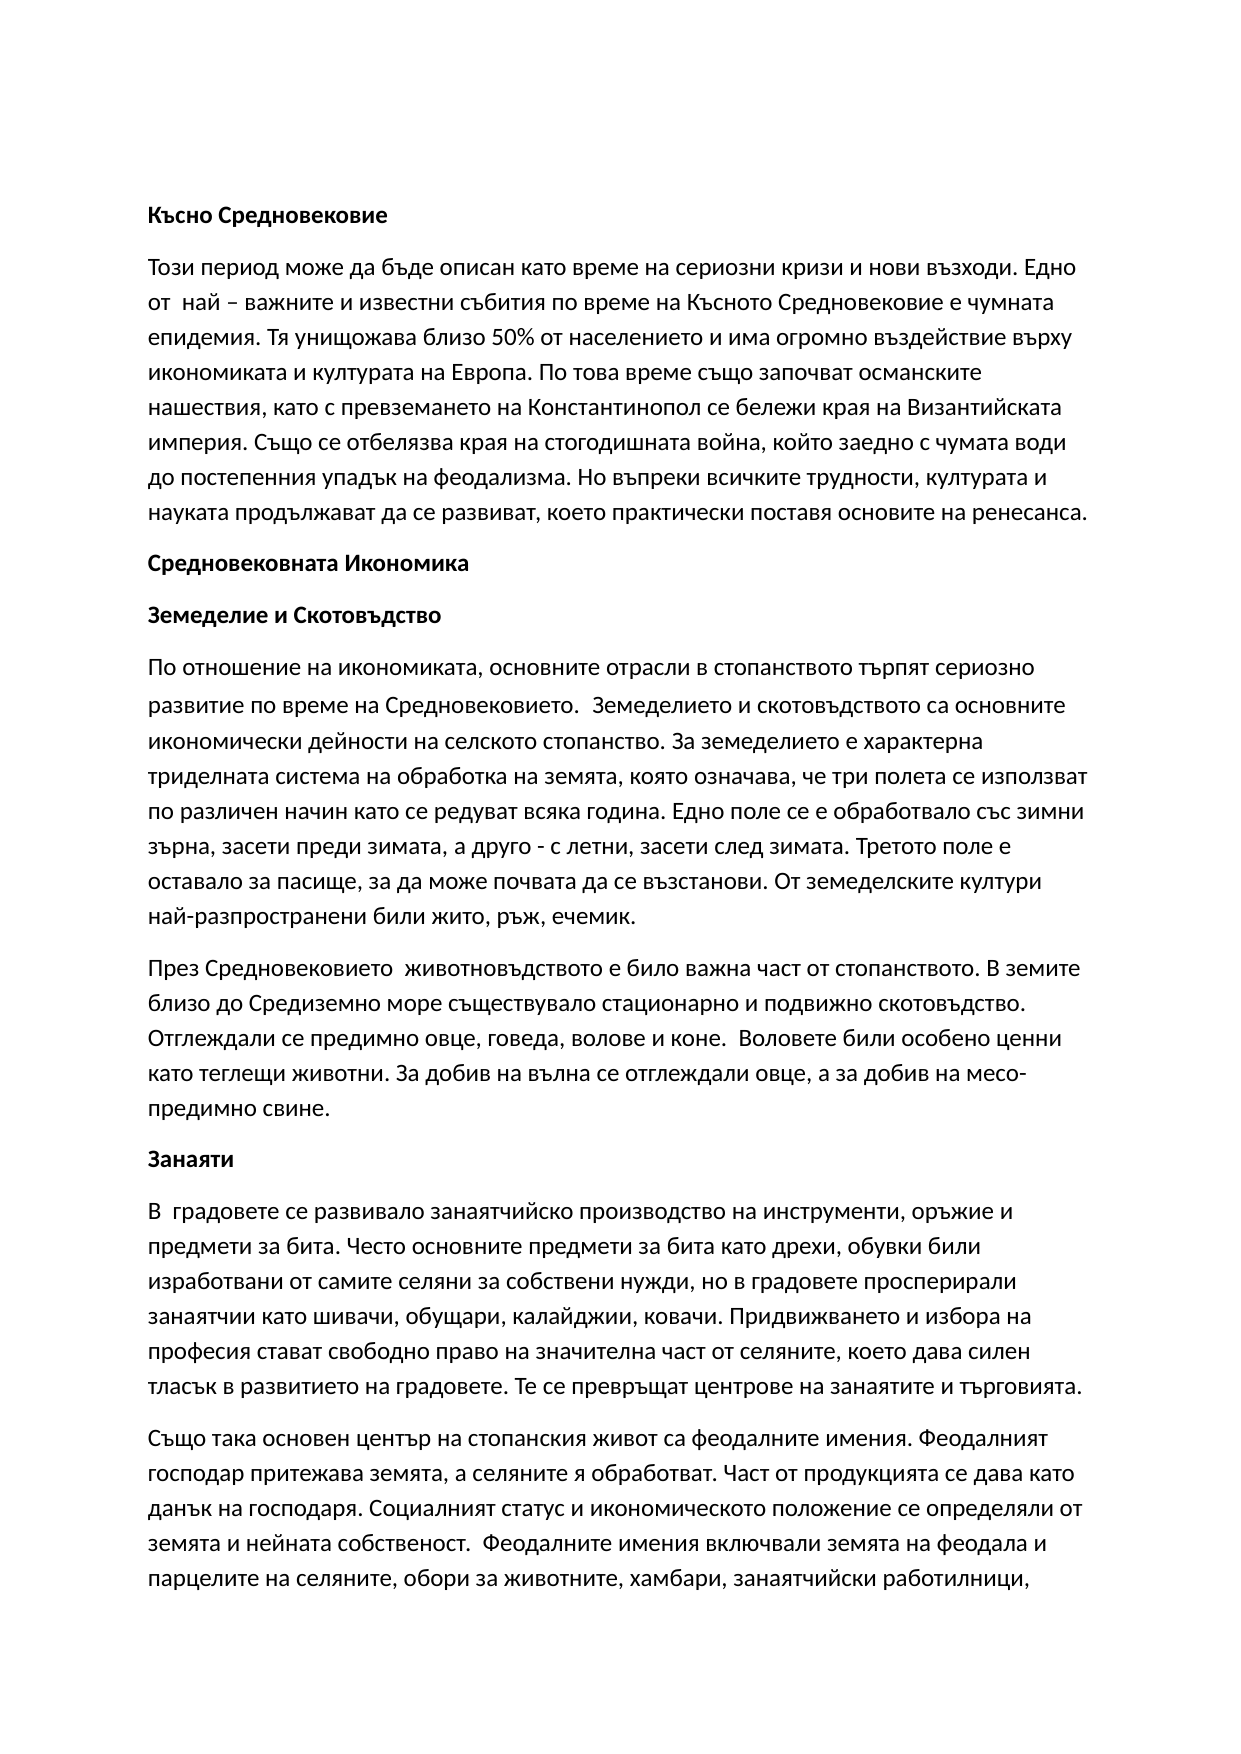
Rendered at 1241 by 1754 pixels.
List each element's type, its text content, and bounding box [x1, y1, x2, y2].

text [148, 1422, 1093, 1592]
text През Средновековието животновъдството е било важна част от стопанството. В земите близо до Средиземно море съществувало стационарно и подвижно скотовъдство. Отглеждали се предимно овце, говеда, волове и коне. Воловете били особено ценни като теглещи животни. За добив на вълна се отглеждали овце, а за добив на месо-предимно свине. [148, 952, 1093, 1122]
text Средновековната Икономика [148, 548, 1093, 578]
text Земеделие и Скотовъдство [148, 599, 1093, 630]
text Този период може да бъде описан като време на сериозни кризи и нови възходи. Едно от най – важните и известни събития по време на Късното Средновековие е чумната епидемия. Тя унищожава близо 50% от населението и има огромно въздействие върху икономиката и културата на Европа. По това време също започват османските нашествия, като с превземането на Константинопол се бележи края на Византийската империя. Също се отбелязва края на стогодишната война, който заедно с чумата води до постепенния упадък на феодализма. Но въпреки всичките трудности, културата и науката продължават да се развиват, което практически поставя основите на ренесанса. [148, 251, 1093, 526]
text В градовете се развивало занаятчийско производство на инструменти, оръжие и предмети за бита. Често основните предмети за бита като дрехи, обувки били изработвани от самите селяни за собствени нужди, но в градовете просперирали занаятчии като шивачи, обущари, калайджии, ковачи. Придвижването и избора на професия стават свободно право на значителна част от селяните, което дава силен тласък в развитието на градовете. Те се превръщат центрове на занаятите и търговията. [148, 1195, 1093, 1401]
text По отношение на икономиката, основните отрасли в стопанството търпят сериозно развитие по време на Средновековието. Земеделието и скотовъдството са основните икономически дейности на селското стопанство. За земеделието е характерна триделната система на обработка на земята, която означава, че три полета се използват по различен начин като се редуват всяка година. Едно поле се е обработвало със зимни зърна, засети преди зимата, а друго - с летни, засети след зимата. Третото поле е оставало за пасище, за да може почвата да се възстанови. От земеделските култури най-разпространени били жито, ръж, ечемик. [148, 651, 1093, 931]
text Занаяти [148, 1143, 1093, 1174]
text Късно Средновековие [148, 199, 1093, 230]
